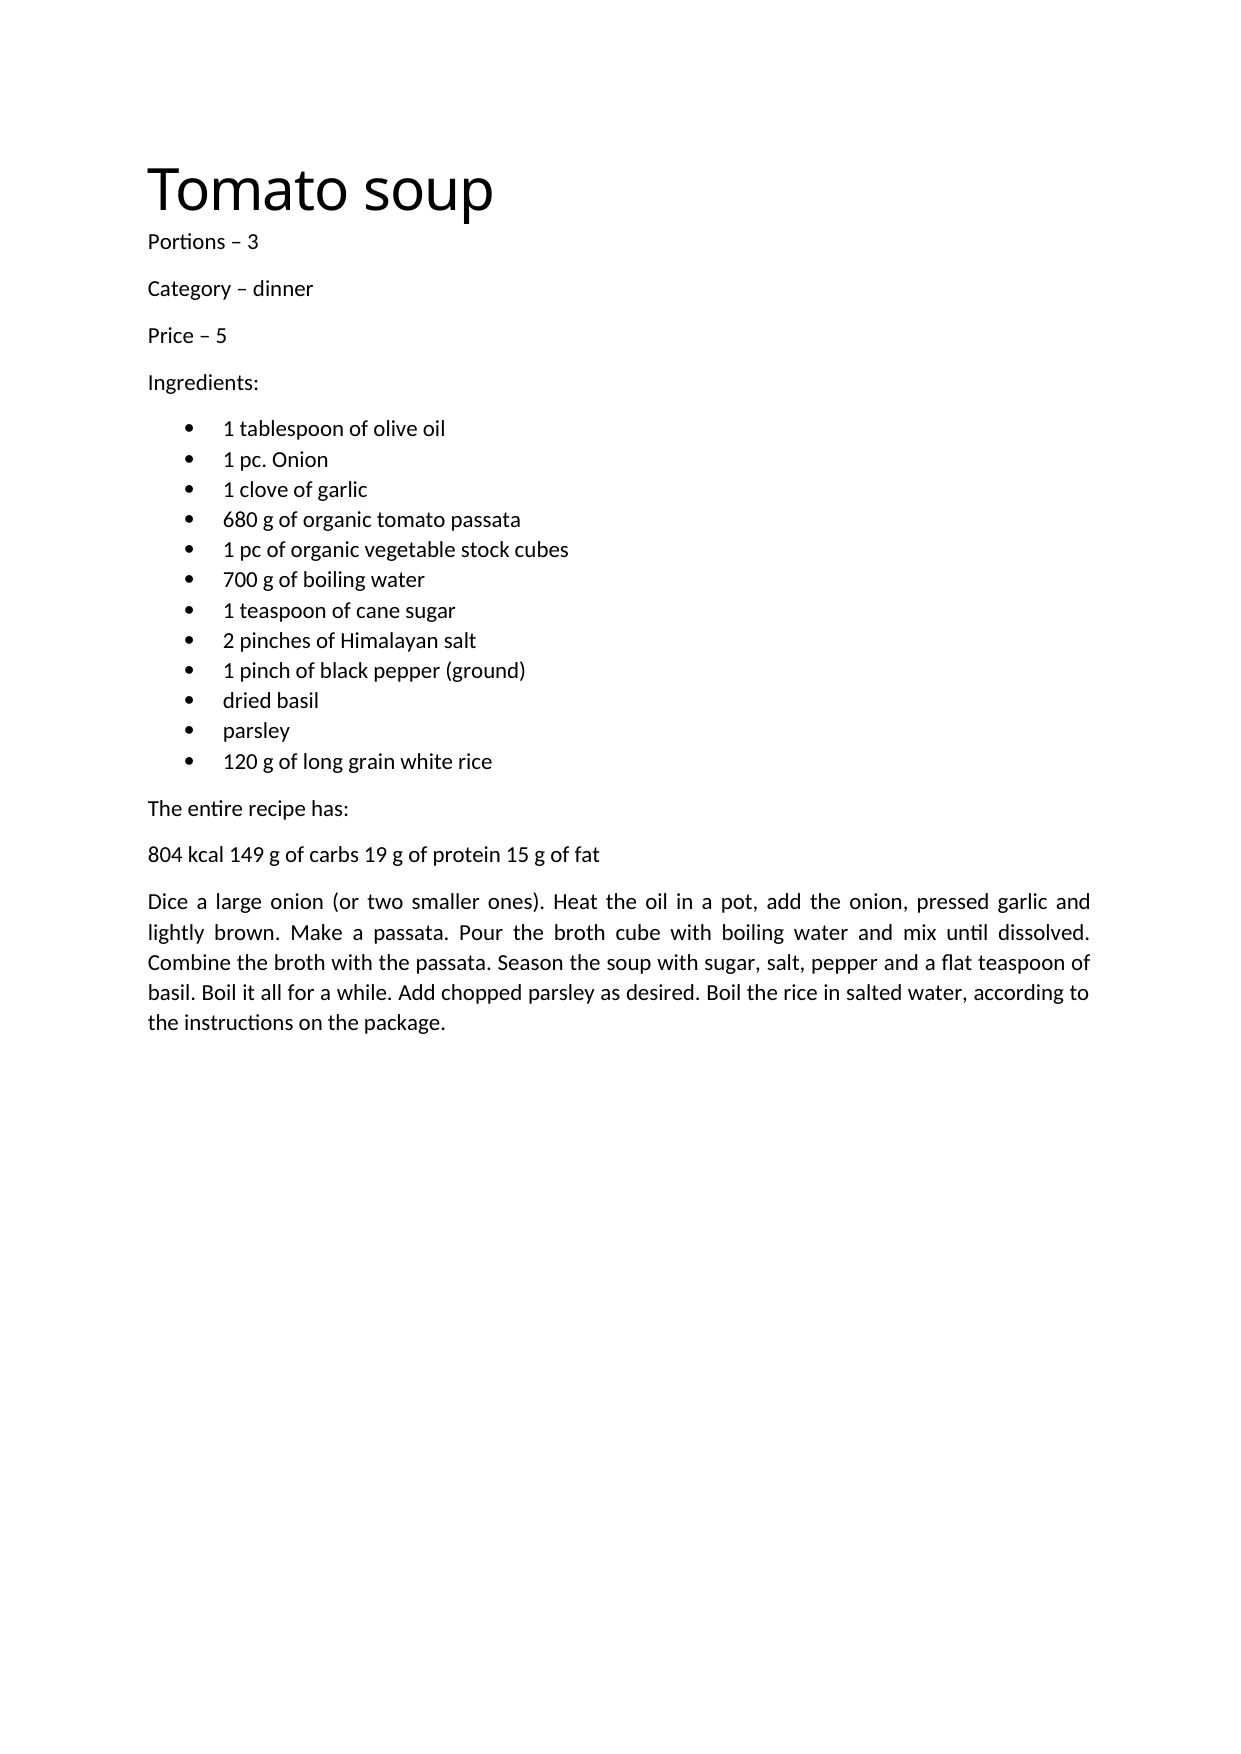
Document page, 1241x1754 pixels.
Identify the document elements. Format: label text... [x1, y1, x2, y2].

list 1 pinch of black pepper (ground) [185, 656, 1093, 684]
list dried basil [185, 686, 1093, 714]
text Price – 5 [148, 321, 1093, 349]
list 700 g of boiling water [185, 566, 1093, 594]
list parsley [185, 717, 1093, 745]
text Portions – 3 [148, 227, 1093, 255]
text The entire recipe has: [148, 794, 1093, 822]
text Category – dinner [148, 274, 1093, 302]
list 1 teaspoon of cane sugar [185, 596, 1093, 624]
list 680 g of organic tomato passata [185, 505, 1093, 533]
list 120 g of long grain white rice [185, 747, 1093, 775]
list 1 tablespoon of olive oil [185, 414, 1093, 443]
list 2 pinches of Himalayan salt [185, 626, 1093, 654]
title Tomato soup [148, 148, 1093, 227]
text Dice a large onion (or two smaller ones). Heat the oil in a pot, add the onion, pressed garlic and lightly brown. Make a passata. Pour the broth cube with boiling water and mix until dissolved. Combine the broth with the passata. Season the soup with sugar, salt, pepper and a flat teaspoon of basil. Boil it all for a while. Add chopped parsley as desired. Boil the rice in salted water, according to the instructions on the package. [148, 887, 1093, 1036]
list 1 pc. Onion [185, 445, 1093, 473]
list 1 pc of organic vegetable stock cubes [185, 535, 1093, 563]
text Ingredients: [148, 368, 1093, 396]
list 1 clove of garlic [185, 475, 1093, 503]
text 804 kcal 149 g of carbs 19 g of protein 15 g of fat [148, 841, 1093, 869]
